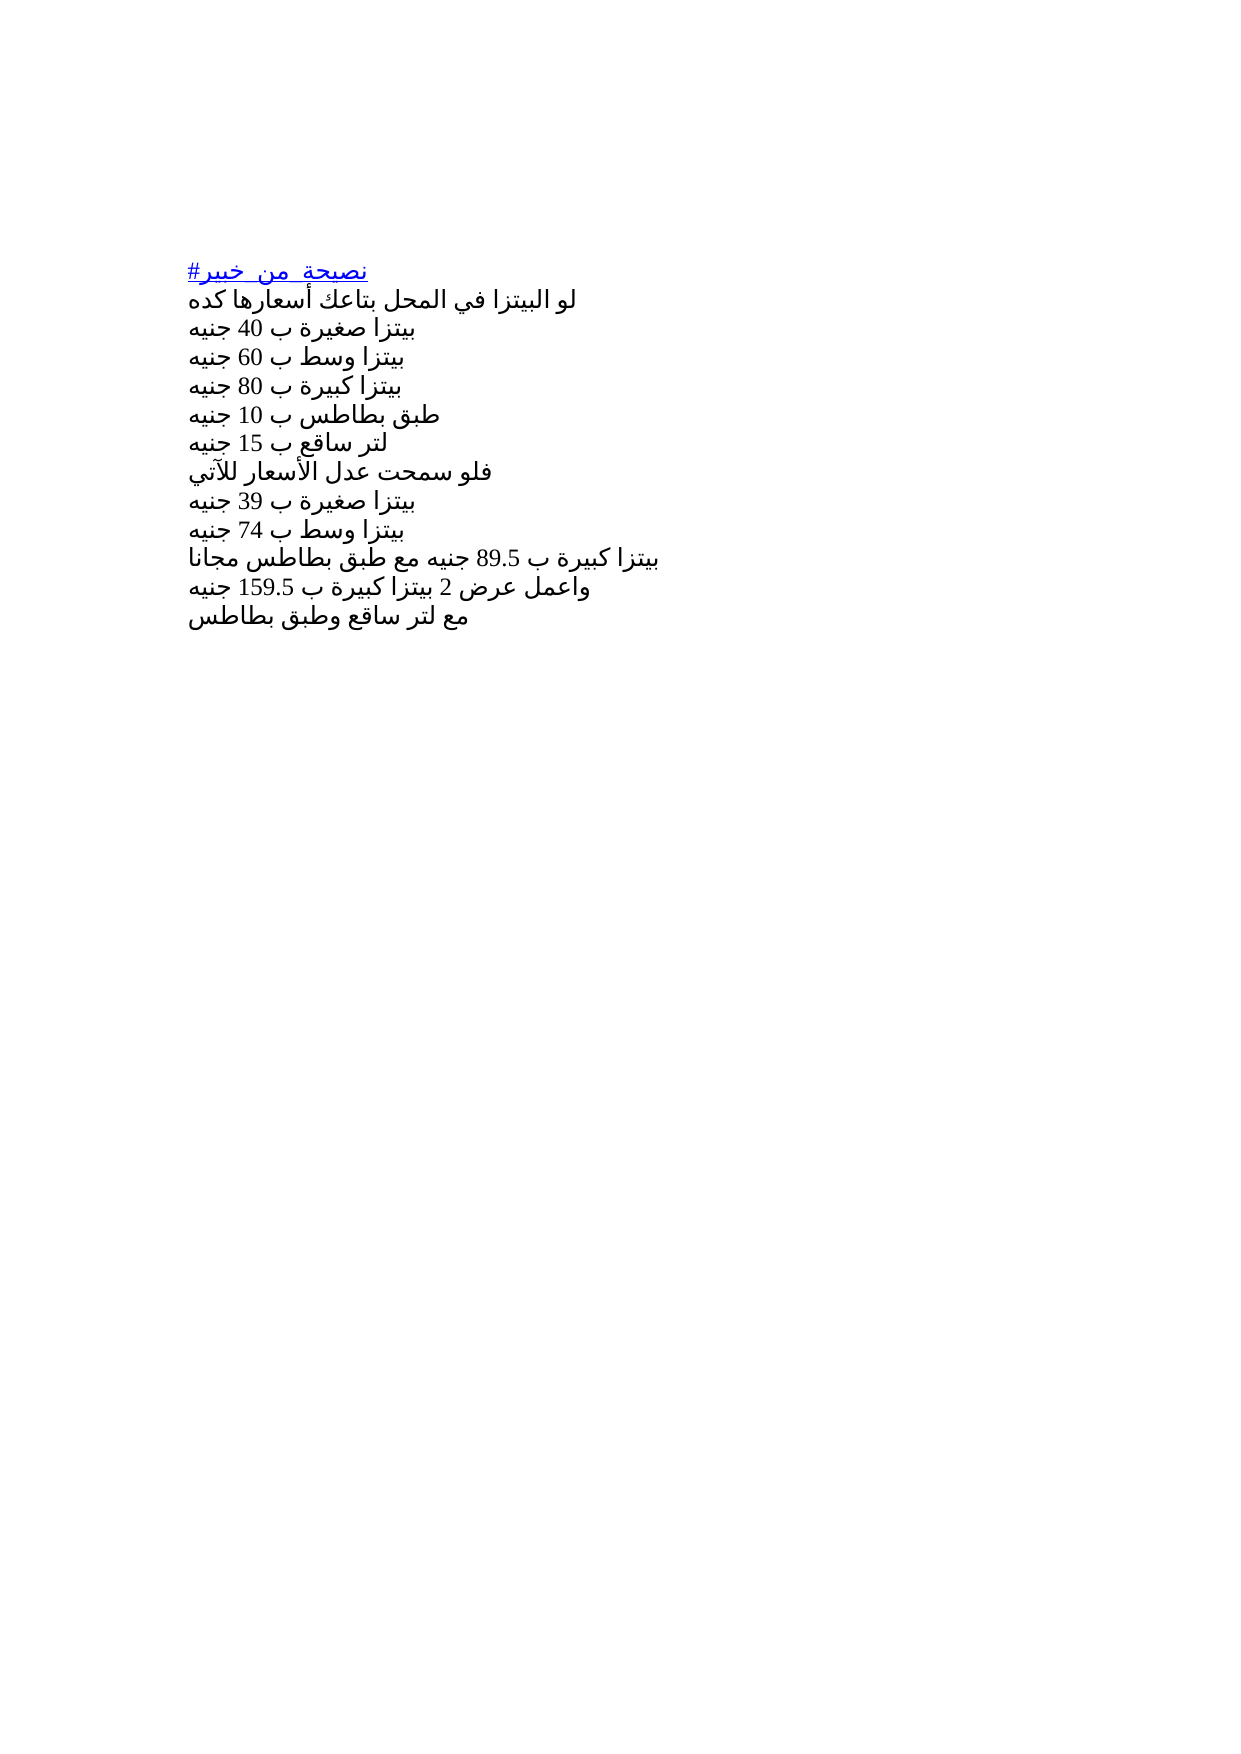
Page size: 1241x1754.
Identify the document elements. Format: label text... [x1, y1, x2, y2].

text طبق بطاطس ب 10 جنيه [187, 400, 1053, 428]
text بيتزا وسط ب 74 جنيه [187, 515, 1053, 543]
text واعمل عرض 2 بيتزا كبيرة ب 159.5 جنيه [187, 572, 1053, 601]
text فلو سمحت عدل الأسعار للآتي [187, 457, 1053, 486]
text بيتزا كبيرة ب 89.5 جنيه مع طبق بطاطس مجانا [187, 543, 1053, 572]
text بيتزا وسط ب 60 جنيه [187, 342, 1053, 371]
text لو البيتزا في المحل بتاعك أسعارها كده [187, 285, 1053, 313]
text بيتزا صغيرة ب 39 جنيه [187, 486, 1053, 515]
text مع لتر ساقع وطبق بطاطس [187, 601, 1053, 630]
text بيتزا صغيرة ب 40 جنيه [187, 313, 1053, 342]
text بيتزا كبيرة ب 80 جنيه [187, 371, 1053, 400]
text لتر ساقع ب 15 جنيه [187, 428, 1053, 457]
text #نصيحة_من_خبير [187, 256, 1053, 285]
